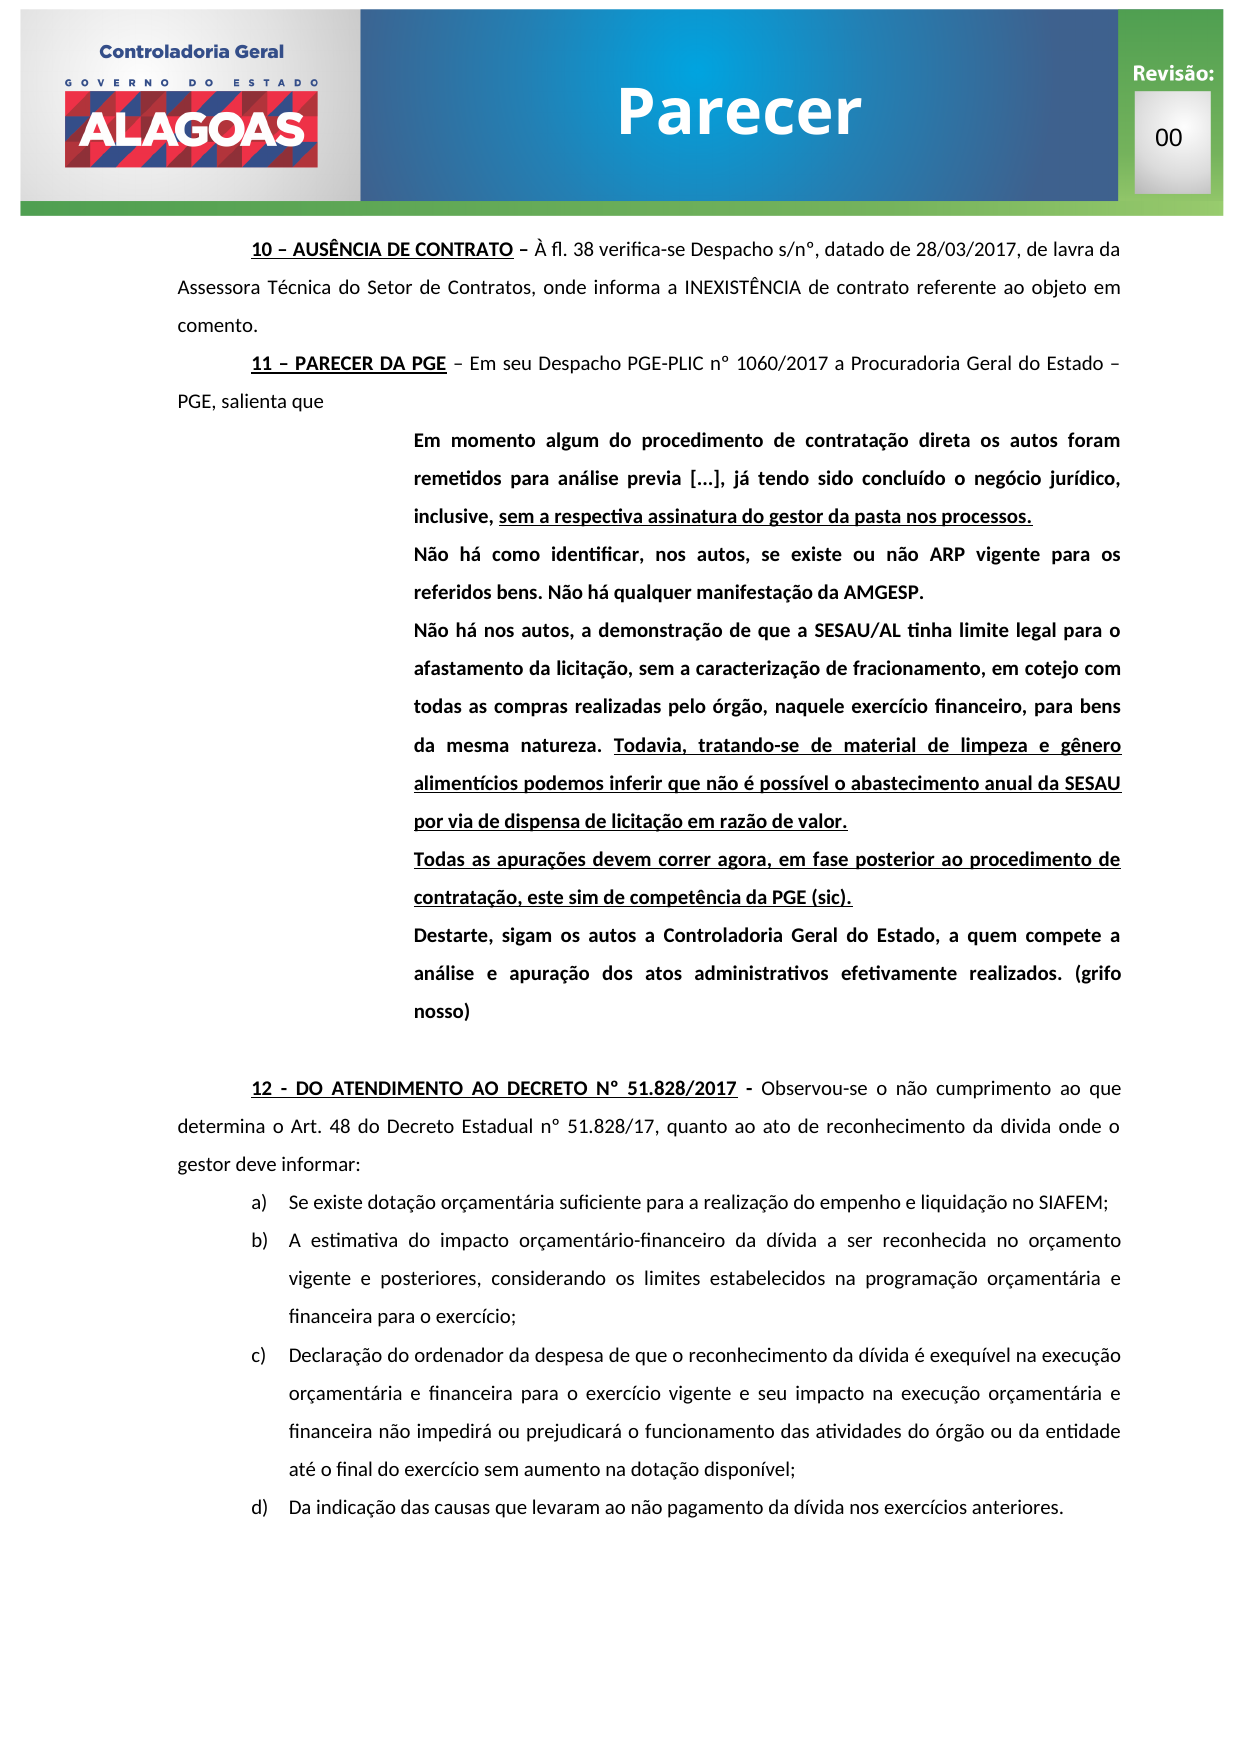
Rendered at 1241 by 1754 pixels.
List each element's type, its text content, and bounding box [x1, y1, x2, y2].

list Declaração do ordenador da despesa de que o reconhecimento da dívida é exequível na execução orçamentária e financeira para o exercício vigente e seu impacto na execução orçamentária e financeira não impedirá ou prejudicará o funcionamento das atividades do órgão ou da entidade até o final do exercício sem aumento na dotação disponível; [251, 1342, 1122, 1482]
text 11 – PARECER DA PGE – Em seu Despacho PGE-PLIC nº 1060/2017 a Procuradoria Geral do Estado – PGE, salienta que [177, 351, 1122, 414]
list A estimativa do impacto orçamentário-financeiro da dívida a ser reconhecida no orçamento vigente e posteriores, considerando os limites estabelecidos na programação orçamentária e financeira para o exercício; [251, 1227, 1122, 1329]
text Destarte, sigam os autos a Controladoria Geral do Estado, a quem compete a análise e apuração dos atos administrativos efetivamente realizados. (grifo nosso) [413, 922, 1122, 1024]
list Se existe dotação orçamentária suficiente para a realização do empenho e liquidação no SIAFEM; [251, 1189, 1122, 1215]
list Da indicação das causas que levaram ao não pagamento da dívida nos exercícios anteriores. [251, 1494, 1122, 1520]
text Todas as apurações devem correr agora, em fase posterior ao procedimento de contratação, este sim de competência da PGE (sic). [413, 846, 1122, 910]
text 12 - DO ATENDIMENTO AO DECRETO Nº 51.828/2017 - Observou-se o não cumprimento ao que determina o Art. 48 do Decreto Estadual nº 51.828/17, quanto ao ato de reconhecimento da divida onde o gestor deve informar: [177, 1075, 1122, 1177]
text Não há nos autos, a demonstração de que a SESAU/AL tinha limite legal para o afastamento da licitação, sem a caracterização de fracionamento, em cotejo com todas as compras realizadas pelo órgão, naquele exercício financeiro, para bens da mesma natureza. Todavia, tratando-se de material de limpeza e gênero alimentícios podemos inferir que não é possível o abastecimento anual da SESAU por via de dispensa de licitação em razão de valor. [413, 617, 1122, 792]
picture [20, 9, 1224, 216]
text Em momento algum do procedimento de contratação direta os autos foram remetidos para análise previa [...], já tendo sido concluído o negócio jurídico, inclusive, sem a respectiva assinatura do gestor da pasta nos processos. [413, 427, 1122, 528]
text Não há como identificar, nos autos, se existe ou não ARP vigente para os referidos bens. Não há qualquer manifestação da AMGESP. [413, 541, 1122, 605]
text 10 – AUSÊNCIA DE CONTRATO – À fl. 38 verifica-se Despacho s/nº, datado de 28/03/2017, de lavra da Assessora Técnica do Setor de Contratos, onde informa a INEXISTÊNCIA de contrato referente ao objeto em comento. [177, 236, 1122, 338]
text Não há nos autos, a demonstração de que a SESAU/AL tinha limite legal para o afastamento da licitação, sem a caracterização de fracionamento, em cotejo com todas as compras realizadas pelo órgão, naquele exercício financeiro, para bens da mesma natureza. Todavia, tratando-se de material de limpeza e gênero alimentícios podemos inferir que não é possível o abastecimento anual da SESAU por via de dispensa de licitação em razão de valor. [413, 793, 1122, 833]
